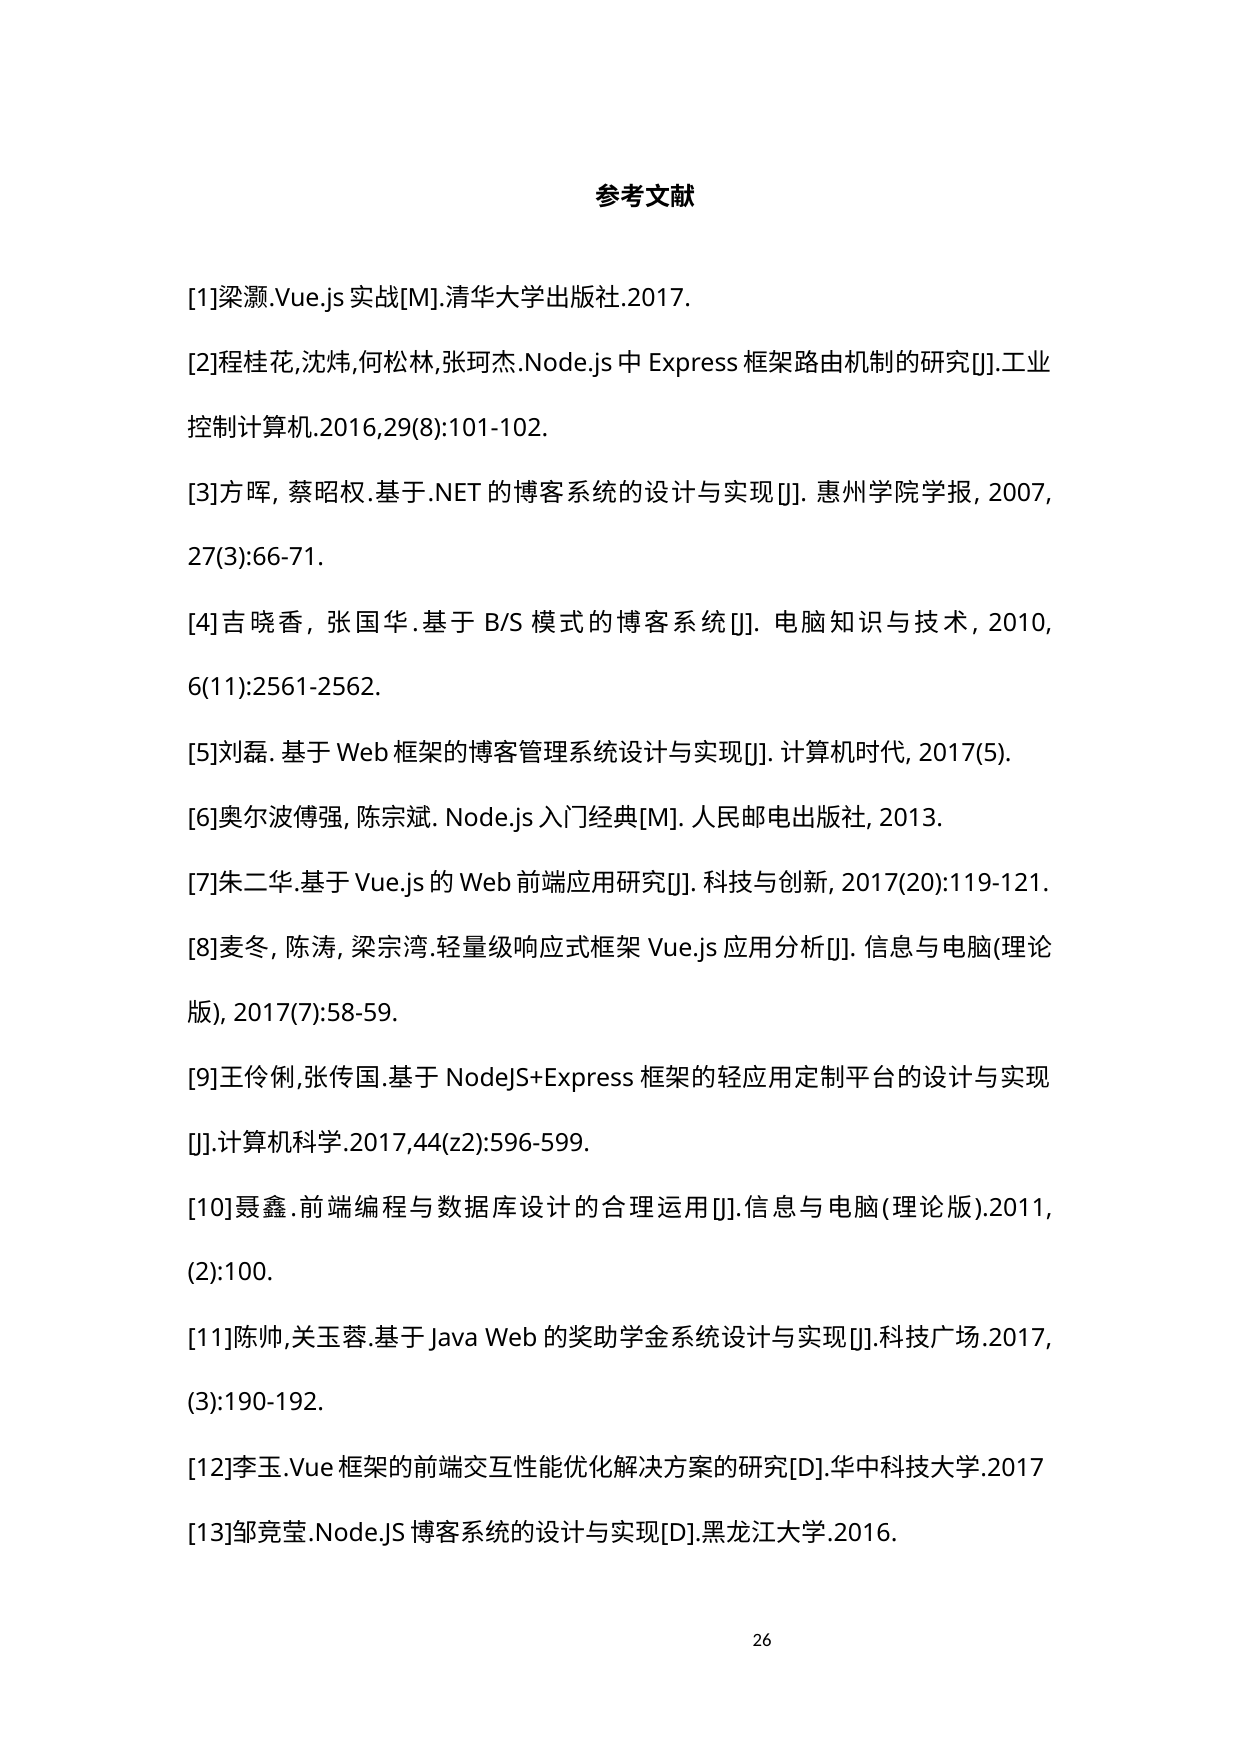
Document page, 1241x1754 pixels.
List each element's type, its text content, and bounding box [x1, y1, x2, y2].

text [8]麦冬, 陈涛, 梁宗湾.轻量级响应式框架Vue.js应用分析[J]. 信息与电脑(理论版), 2017(7):58-59. [187, 913, 1053, 1043]
text [6]奥尔波傅强, 陈宗斌. Node.js入门经典[M]. 人民邮电出版社, 2013. [187, 783, 1053, 848]
text [12]李玉.Vue框架的前端交互性能优化解决方案的研究[D].华中科技大学.2017 [187, 1433, 1053, 1498]
text [5]刘磊. 基于Web框架的博客管理系统设计与实现[J]. 计算机时代, 2017(5). [187, 718, 1053, 783]
text [13]邹竞莹.Node.JS博客系统的设计与实现[D].黑龙江大学.2016. [187, 1498, 1053, 1563]
text [4]吉晓香, 张国华.基于B/S模式的博客系统[J]. 电脑知识与技术, 2010, 6(11):2561-2562. [187, 588, 1053, 718]
subtitle 参考文献 [187, 162, 1053, 227]
text [10]聂鑫.前端编程与数据库设计的合理运用[J].信息与电脑(理论版).2011,(2):100. [187, 1173, 1053, 1303]
text [1]梁灏.Vue.js实战[M].清华大学出版社.2017. [187, 263, 1053, 328]
text [9]王伶俐,张传国.基于NodeJS+Express框架的轻应用定制平台的设计与实现[J].计算机科学.2017,44(z2):596-599. [187, 1043, 1053, 1173]
text [2]程桂花,沈炜,何松林,张珂杰.Node.js中Express框架路由机制的研究[J].工业控制计算机.2016,29(8):101-102. [187, 328, 1053, 458]
text [11]陈帅,关玉蓉.基于Java Web的奖助学金系统设计与实现[J].科技广场.2017,(3):190-192. [187, 1303, 1053, 1433]
text [3]方晖, 蔡昭权.基于.NET的博客系统的设计与实现[J]. 惠州学院学报, 2007, 27(3):66-71. [187, 458, 1053, 588]
text [7]朱二华.基于Vue.js的Web前端应用研究[J]. 科技与创新, 2017(20):119-121. [187, 848, 1053, 913]
